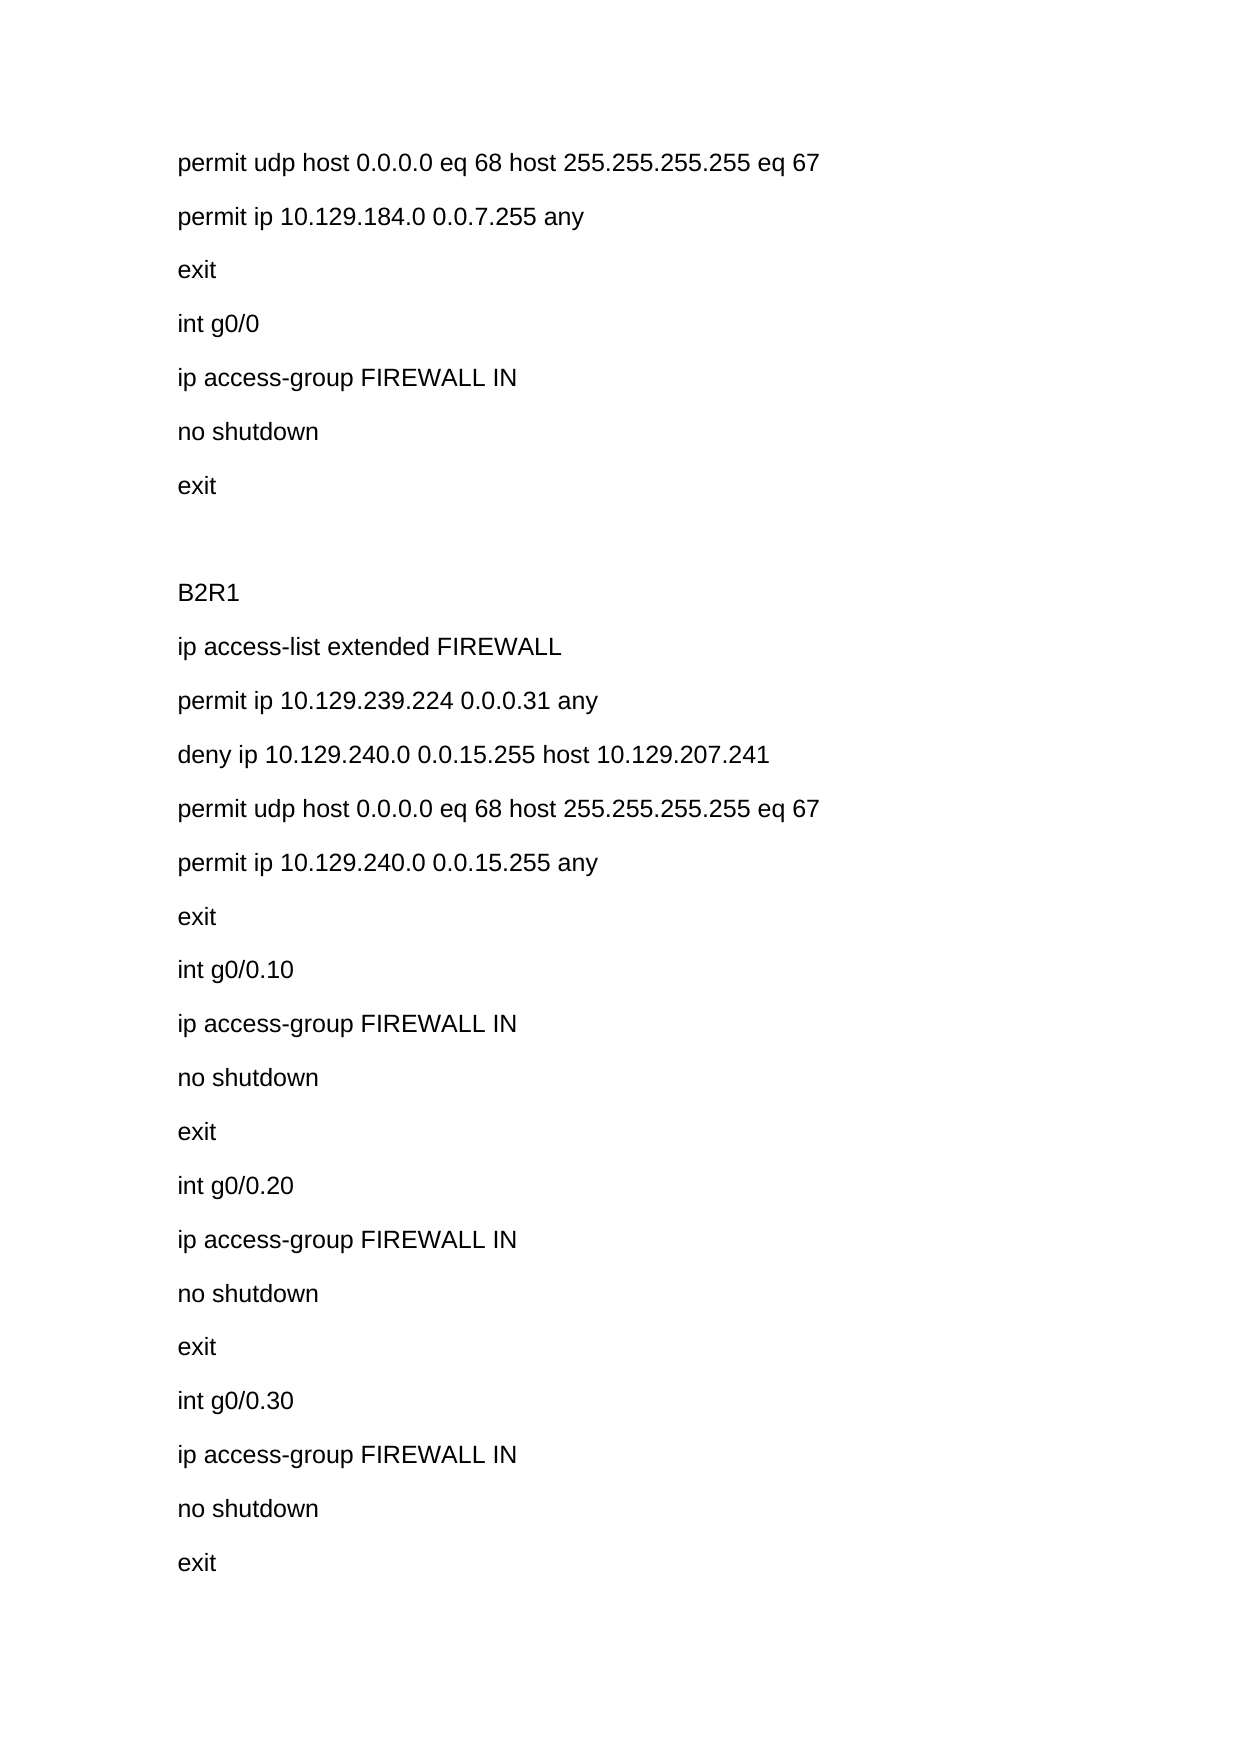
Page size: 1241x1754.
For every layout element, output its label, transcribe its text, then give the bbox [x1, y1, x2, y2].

text ip access-group FIREWALL IN [177, 1440, 1063, 1469]
text exit [177, 471, 1063, 499]
text exit [177, 255, 1063, 284]
text int g0/0.30 [177, 1386, 1063, 1415]
text no shutdown [177, 417, 1063, 446]
text int g0/0.20 [177, 1171, 1063, 1199]
text exit [177, 1332, 1063, 1361]
text permit ip 10.129.184.0 0.0.7.255 any [177, 201, 1063, 230]
text exit [177, 1548, 1063, 1577]
text ip access-list extended FIREWALL [177, 632, 1063, 661]
text permit udp host 0.0.0.0 eq 68 host 255.255.255.255 eq 67 [177, 794, 1063, 823]
text int g0/0.10 [177, 955, 1063, 984]
text permit ip 10.129.240.0 0.0.15.255 any [177, 848, 1063, 876]
text deny ip 10.129.240.0 0.0.15.255 host 10.129.207.241 [177, 740, 1063, 769]
text B2R1 [177, 578, 1063, 607]
text int g0/0 [177, 309, 1063, 338]
text permit ip 10.129.239.224 0.0.0.31 any [177, 686, 1063, 715]
text ip access-group FIREWALL IN [177, 363, 1063, 392]
text permit udp host 0.0.0.0 eq 68 host 255.255.255.255 eq 67 [177, 148, 1063, 176]
text no shutdown [177, 1278, 1063, 1307]
text no shutdown [177, 1494, 1063, 1523]
text ip access-group FIREWALL IN [177, 1009, 1063, 1038]
text exit [177, 902, 1063, 930]
text exit [177, 1117, 1063, 1146]
text ip access-group FIREWALL IN [177, 1225, 1063, 1253]
text no shutdown [177, 1063, 1063, 1092]
